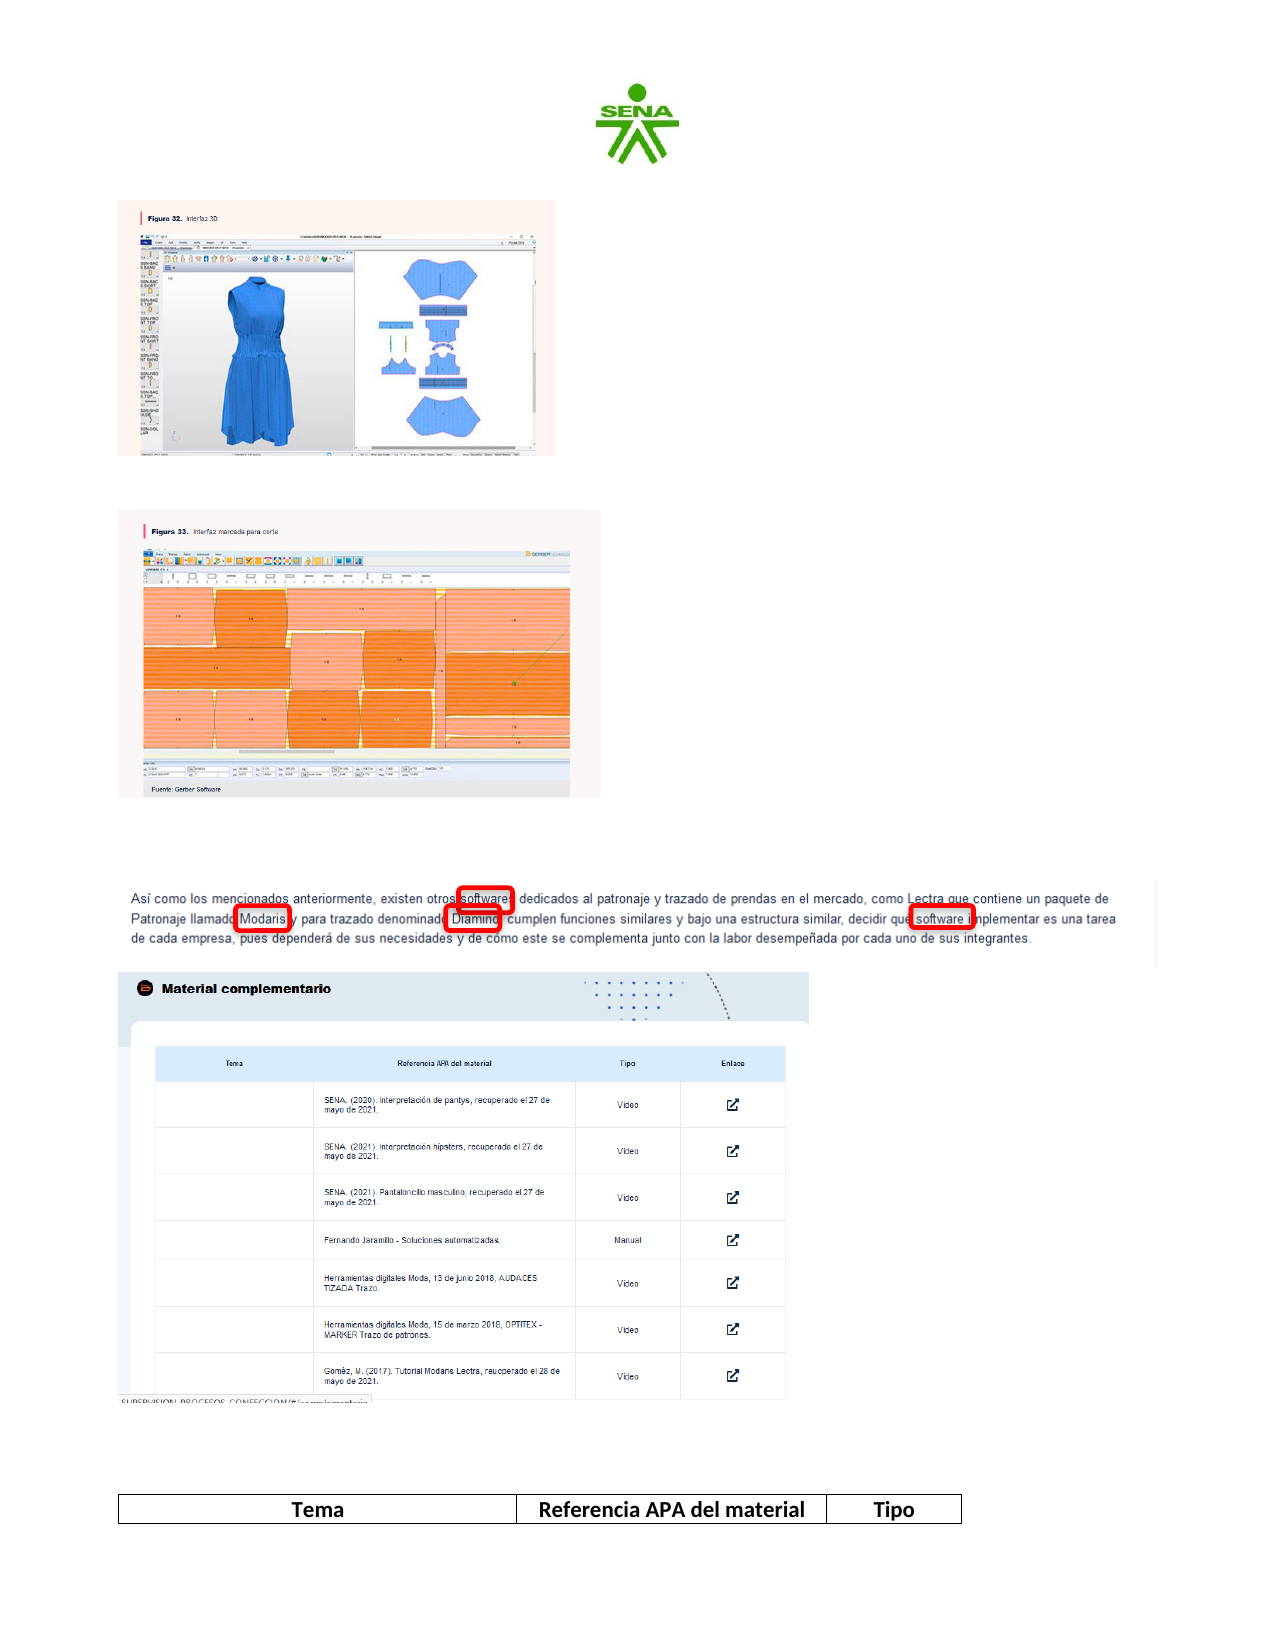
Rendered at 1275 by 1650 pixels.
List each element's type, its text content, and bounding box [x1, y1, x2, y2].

table_header Tipo [827, 1495, 961, 1523]
picture [118, 200, 556, 456]
picture [118, 510, 601, 798]
table_header Referencia APA del material [517, 1495, 826, 1523]
table_header Tema [119, 1495, 516, 1523]
picture [118, 880, 1157, 969]
picture [591, 75, 684, 174]
picture [118, 972, 809, 1403]
